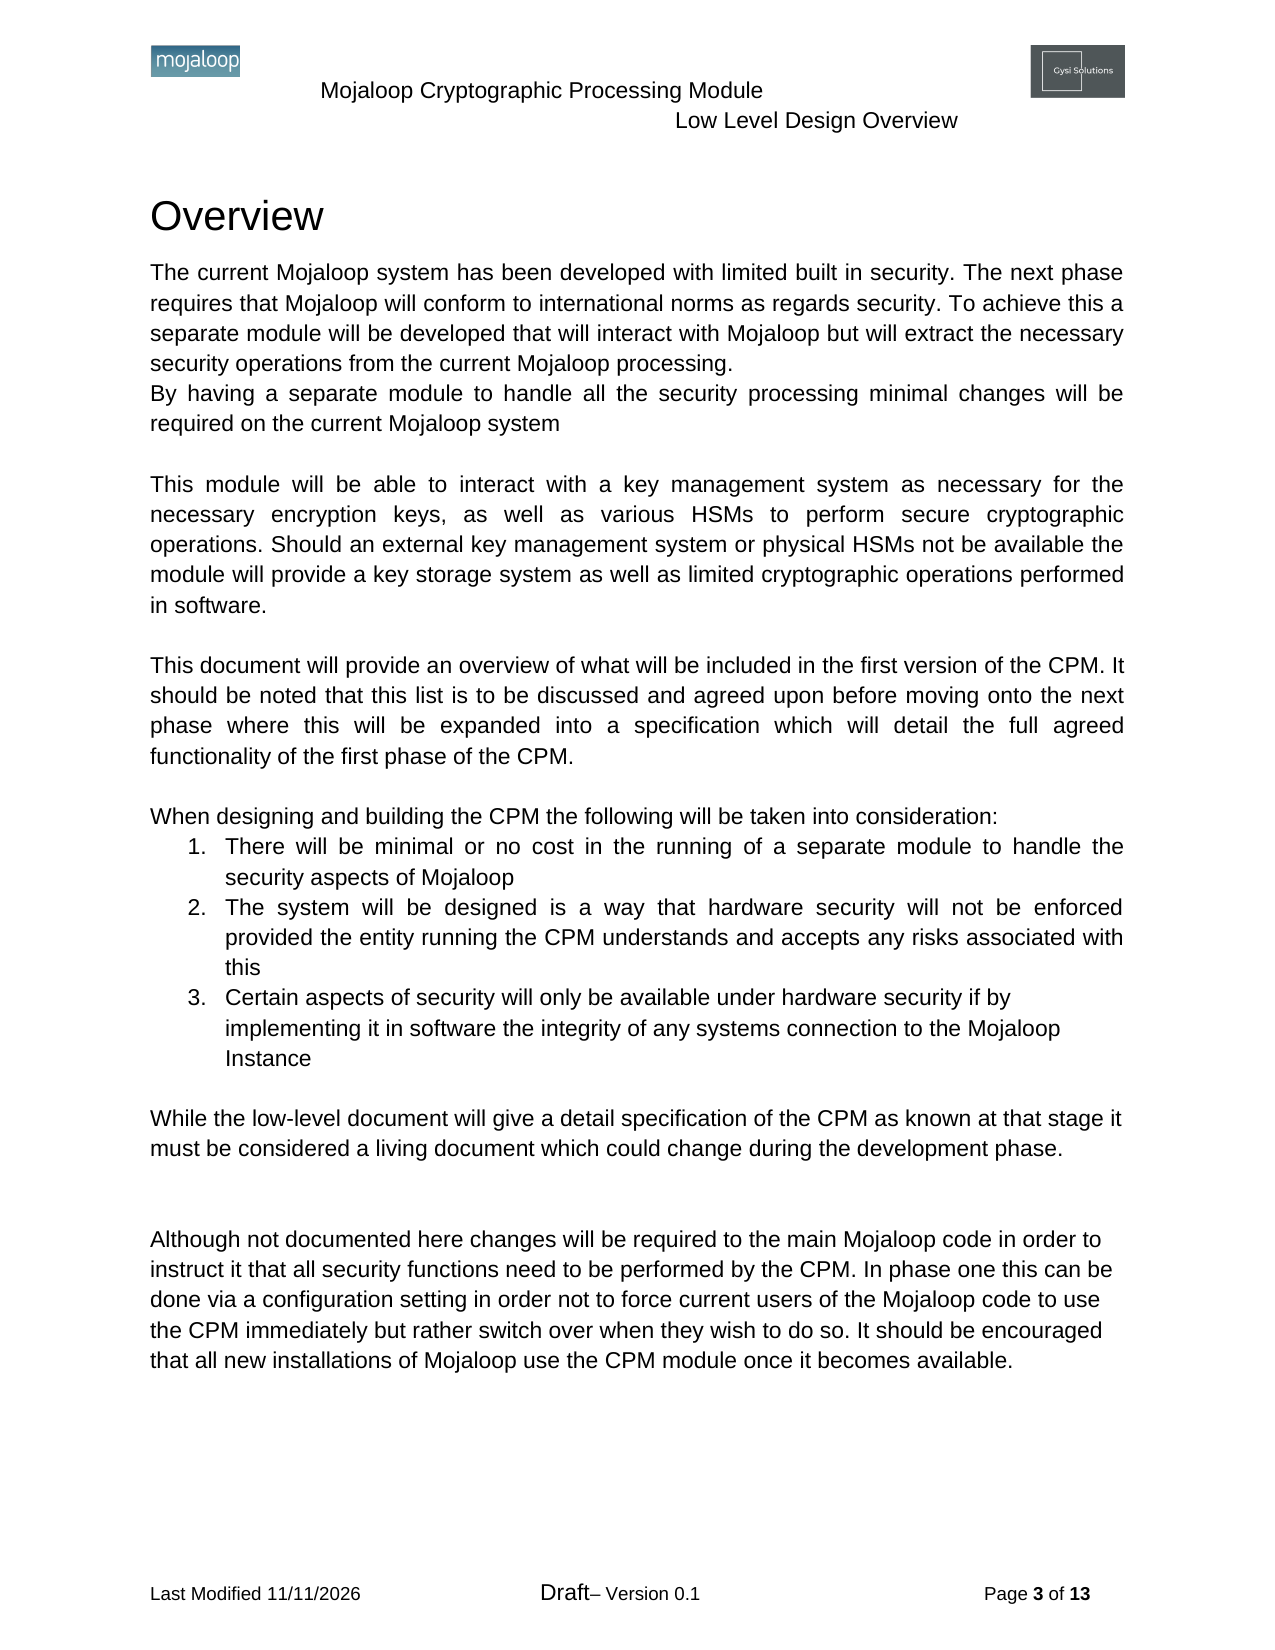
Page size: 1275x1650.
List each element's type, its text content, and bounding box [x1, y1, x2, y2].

list There will be minimal or no cost in the running of a separate module to handle the security aspects of Mojaloop [187, 833, 1125, 890]
subtitle Overview [150, 192, 1125, 239]
list The system will be designed is a way that hardware security will not be enforced provided the entity running the CPM understands and accepts any risks associated with this [187, 894, 1125, 980]
text While the low-level document will give a detail specification of the CPM as known at that stage it must be considered a living document which could change during the development phase. [150, 1105, 1125, 1162]
text When designing and building the CPM the following will be taken into consideration: [150, 803, 1125, 829]
text By having a separate module to handle all the security processing minimal changes will be required on the current Mojaloop system [150, 380, 1125, 437]
text Although not documented here changes will be required to the main Mojaloop code in order to instruct it that all security functions need to be performed by the CPM. In phase one this can be done via a configuration setting in order not to force current users of the Mojaloop code to use the CPM immediately but rather switch over when they wish to do so. It should be encouraged that all new installations of Mojaloop use the CPM module once it becomes available. [150, 1226, 1125, 1373]
list Certain aspects of security will only be available under hardware security if by implementing it in software the integrity of any systems connection to the Mojaloop Instance [187, 984, 1125, 1071]
text This module will be able to interact with a key management system as necessary for the necessary encryption keys, as well as various HSMs to perform secure cryptographic operations. Should an external key management system or physical HSMs not be available the module will provide a key storage system as well as limited cryptographic operations performed in software. [150, 471, 1125, 618]
picture [150, 45, 240, 77]
text This document will provide an overview of what will be included in the first version of the CPM. It should be noted that this list is to be discussed and agreed upon before moving onto the next phase where this will be expanded into a specification which will detail the full agreed functionality of the first phase of the CPM. [150, 652, 1125, 769]
text The current Mojaloop system has been developed with limited built in security. The next phase requires that Mojaloop will conform to international norms as regards security. To achieve this a separate module will be developed that will interact with Mojaloop but will extract the necessary security operations from the current Mojaloop processing. [150, 259, 1125, 376]
picture [1030, 45, 1125, 98]
